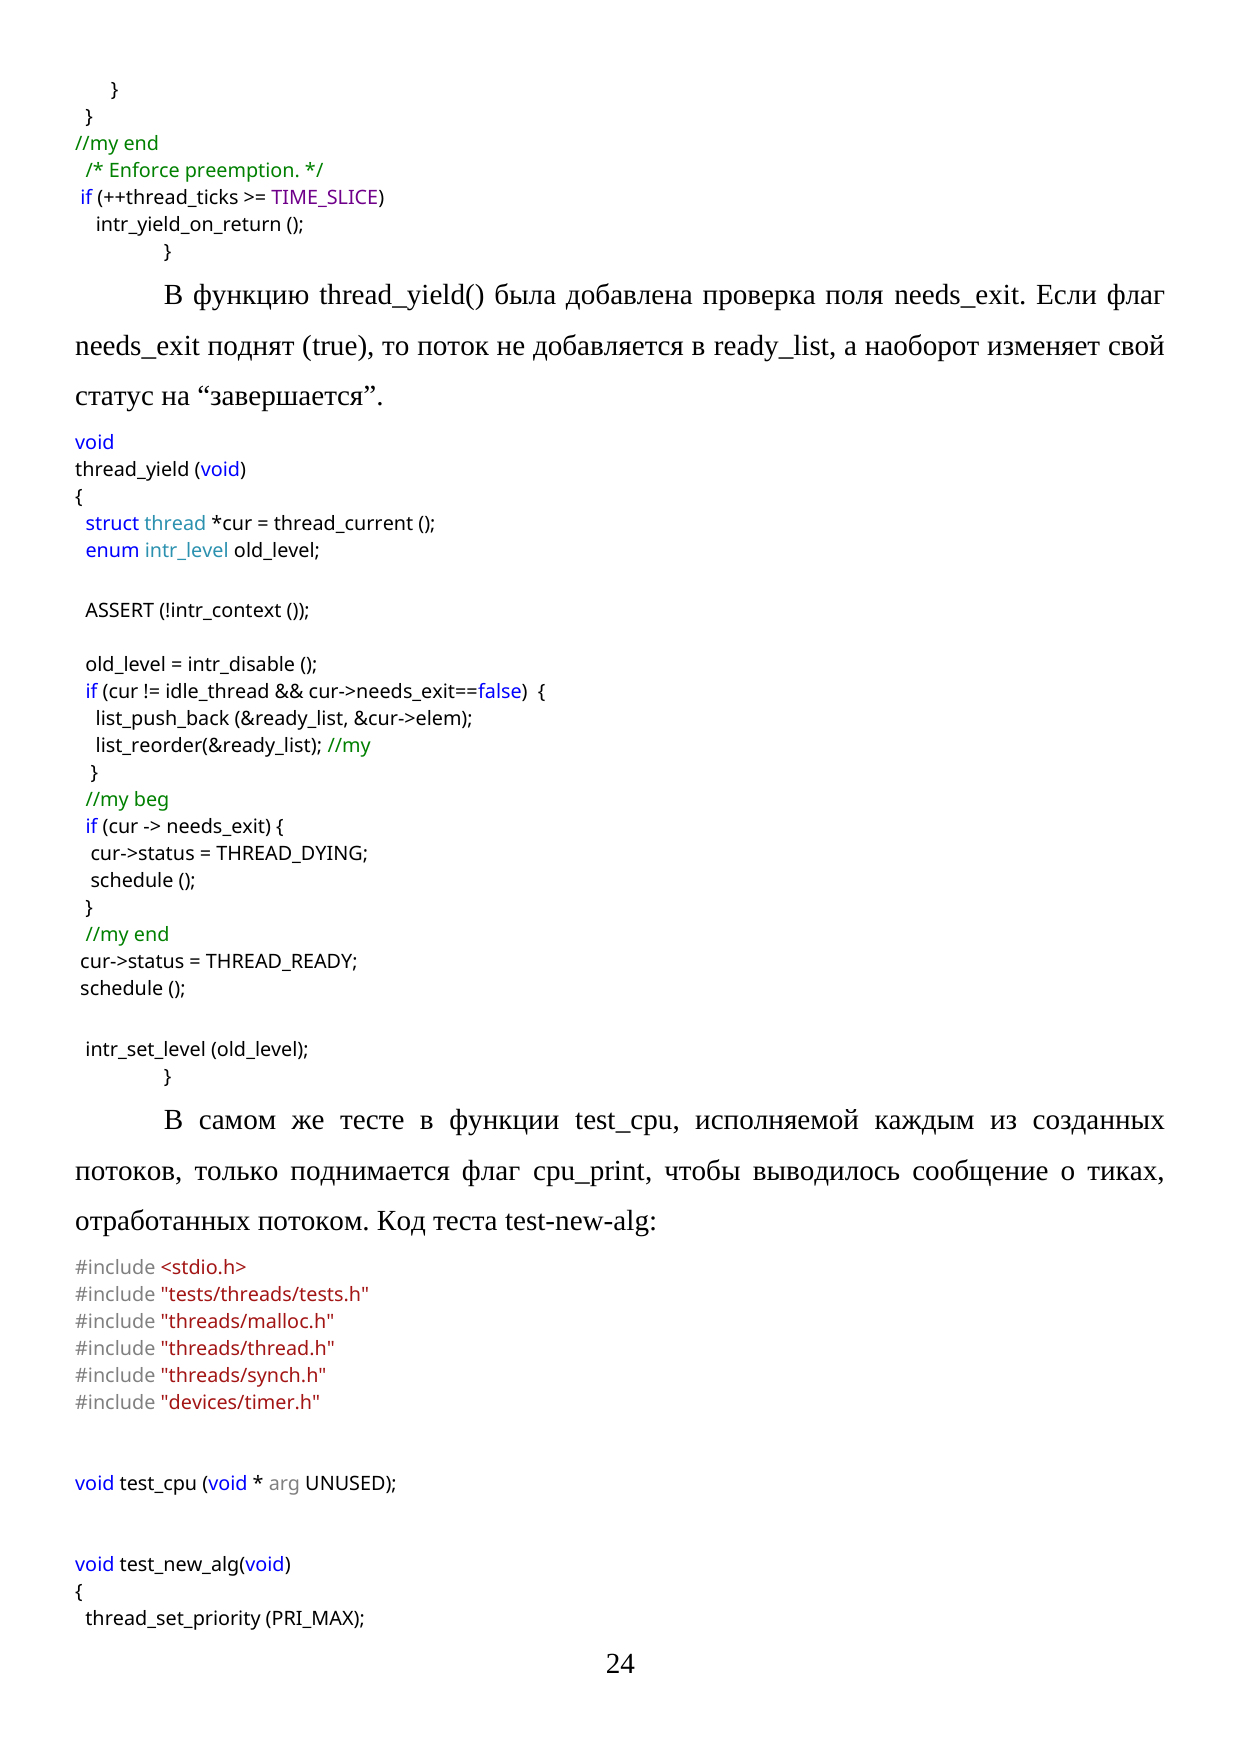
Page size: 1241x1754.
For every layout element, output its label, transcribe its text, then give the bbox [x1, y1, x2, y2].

text } [75, 237, 1165, 264]
text schedule (); [75, 866, 1165, 893]
text intr_set_level (old_level); [75, 1035, 1165, 1062]
text if (++thread_ticks >= TIME_SLICE) [75, 183, 1165, 210]
text //my end [75, 129, 1165, 156]
text thread_set_priority (PRI_MAX); [75, 1604, 1165, 1631]
text enum intr_level old_level; [75, 536, 1165, 563]
text /* Enforce preemption. */ [75, 156, 1165, 183]
text #include "tests/threads/tests.h" [75, 1280, 1165, 1307]
text cur->status = THREAD_DYING; [75, 839, 1165, 866]
text } [75, 1062, 1165, 1089]
text } [75, 893, 1165, 920]
text void test_cpu (void * arg UNUSED); [75, 1469, 1165, 1496]
text if (cur != idle_thread && cur->needs_exit==false) { [75, 678, 1165, 704]
text В функцию thread_yield() была добавлена проверка поля needs_exit. Если флаг needs_exit поднят (true), то поток не добавляется в ready_list, а наоборот изменяет свой статус на “завершается”. [75, 277, 1165, 411]
text list_reorder(&ready_list); //my [75, 732, 1165, 758]
text { [75, 1577, 1165, 1604]
text cur->status = THREAD_READY; [75, 947, 1165, 974]
text #include "threads/malloc.h" [75, 1307, 1165, 1334]
text В самом же тесте в функции test_cpu, исполняемой каждым из созданных потоков, только поднимается флаг cpu_print, чтобы выводилось сообщение о тиках, отработанных потоком. Код теста test-new-alg: [75, 1102, 1165, 1236]
text void [75, 428, 1165, 455]
text thread_yield (void) [75, 455, 1165, 482]
text #include "threads/thread.h" [75, 1334, 1165, 1361]
text #include "threads/synch.h" [75, 1361, 1165, 1388]
text void test_new_alg(void) [75, 1550, 1165, 1577]
text list_push_back (&ready_list, &cur->elem); [75, 704, 1165, 732]
text { [75, 482, 1165, 509]
text struct thread *cur = thread_current (); [75, 509, 1165, 536]
text //my beg [75, 786, 1165, 812]
text ASSERT (!intr_context ()); [75, 597, 1165, 624]
text //my end [75, 920, 1165, 947]
text } [75, 758, 1165, 786]
text intr_yield_on_return (); [75, 210, 1165, 237]
text #include "devices/timer.h" [75, 1388, 1165, 1415]
text #include <stdio.h> [75, 1253, 1165, 1280]
text } [75, 102, 1165, 129]
text } [75, 75, 1165, 102]
text old_level = intr_disable (); [75, 651, 1165, 678]
text if (cur -> needs_exit) { [75, 812, 1165, 839]
text schedule (); [75, 974, 1165, 1001]
